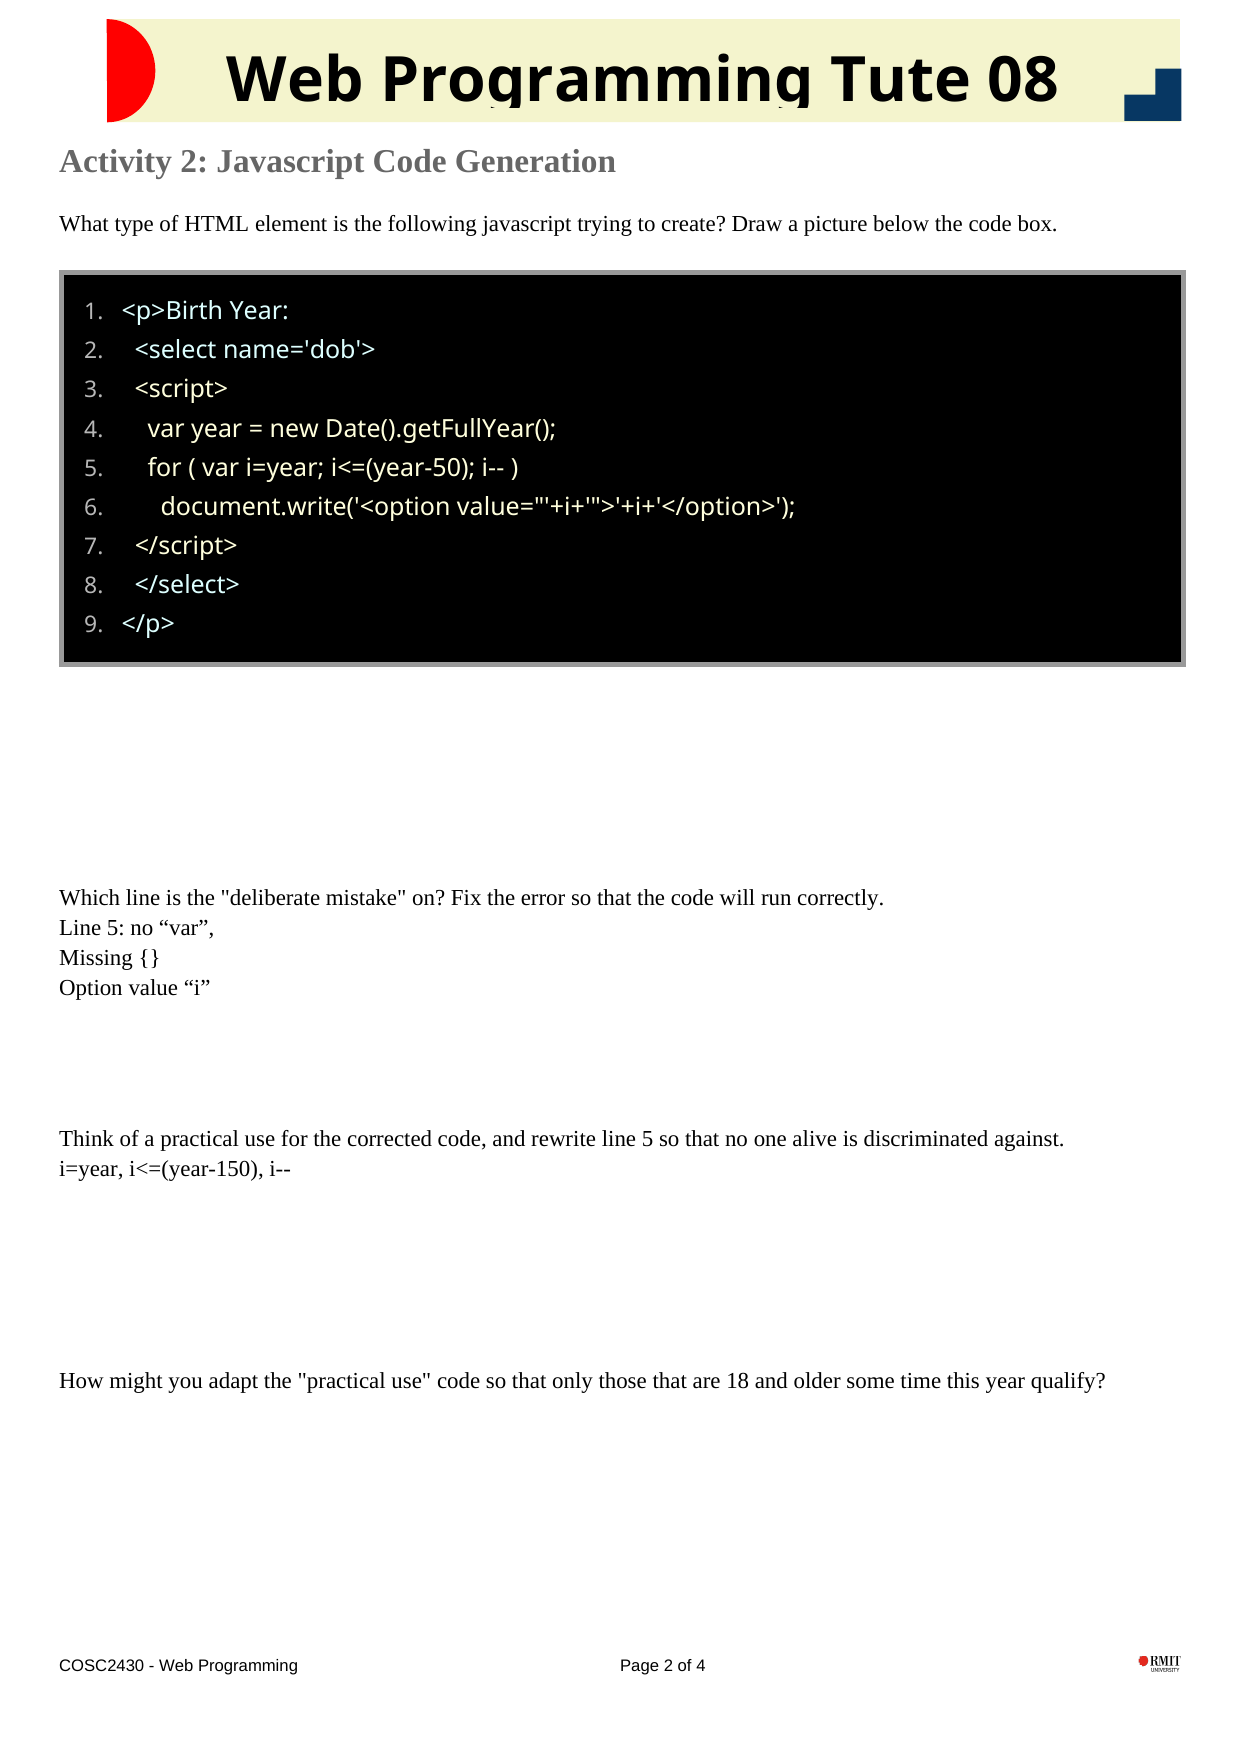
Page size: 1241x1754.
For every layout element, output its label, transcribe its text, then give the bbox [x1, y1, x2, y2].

text How might you adapt the "practical use" code so that only those that are 18 and older some time this year qualify? [59, 1367, 1181, 1393]
text Missing {} [59, 944, 1181, 970]
text i=year, i<=(year-150), i-- [59, 1156, 1181, 1182]
text Which line is the "deliberate mistake" on? Fix the error so that the code will run correctly. [59, 884, 1181, 910]
text Think of a practical use for the corrected code, and rewrite line 5 so that no one alive is discriminated against. [59, 1125, 1181, 1152]
text What type of HTML element is the following javascript trying to create? Draw a picture below the code box. [59, 210, 1181, 236]
subtitle Activity 2: Javascript Code Generation [59, 141, 1181, 180]
text Line 5: no “var”, [59, 914, 1181, 940]
table_header <p>Birth Year: <select name='dob'> <script> var year = new Date().getFullYear(); for ( var i=year; i<=(year-50); i-- ) document.write('<option value="'+i+'">'+i+'</option>'); </script> </select> </p> [64, 275, 1181, 662]
picture [1138, 1656, 1181, 1672]
text Option value “i” [59, 974, 1181, 1001]
